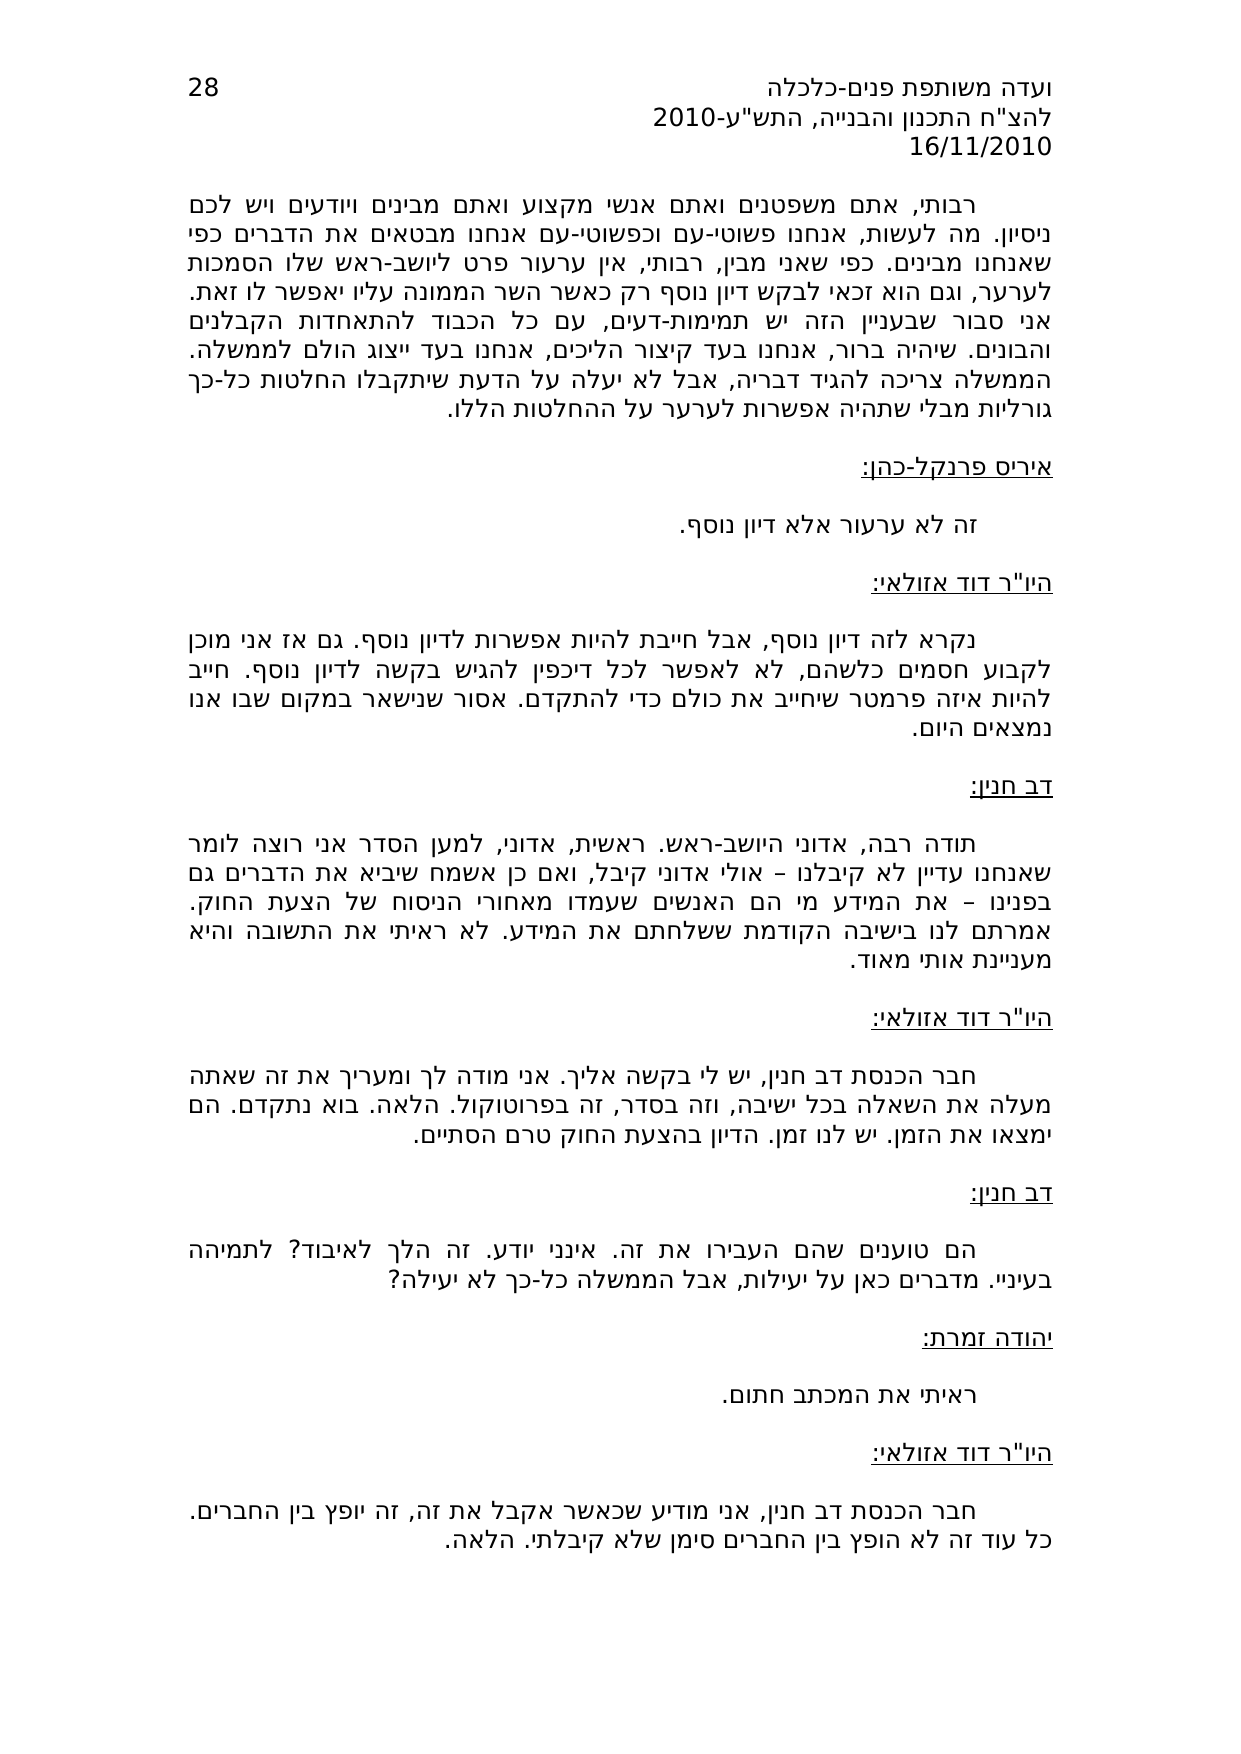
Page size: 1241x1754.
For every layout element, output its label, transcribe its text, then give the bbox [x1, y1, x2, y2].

text היו"ר דוד אזולאי: [187, 1438, 1053, 1468]
text חבר הכנסת דב חנין, אני מודיע שכאשר אקבל את זה, זה יופץ בין החברים. כל עוד זה לא הופץ בין החברים סימן שלא קיבלתי. הלאה. [187, 1496, 1053, 1555]
text דב חנין: [187, 1178, 1053, 1207]
text רבותי, אתם משפטנים ואתם אנשי מקצוע ואתם מבינים ויודעים ויש לכם ניסיון. מה לעשות, אנחנו פשוטי-עם וכפשוטי-עם אנחנו מבטאים את הדברים כפי שאנחנו מבינים. כפי שאני מבין, רבותי, אין ערעור פרט ליושב-ראש שלו הסמכות לערער, וגם הוא זכאי לבקש דיון נוסף רק כאשר השר הממונה עליו יאפשר לו זאת. אני סבור שבעניין הזה יש תמימות-דעים, עם כל הכבוד להתאחדות הקבלנים והבונים. שיהיה ברור, אנחנו בעד קיצור הליכים, אנחנו בעד ייצוג הולם לממשלה. הממשלה צריכה להגיד דבריה, אבל לא יעלה על הדעת שיתקבלו החלטות כל-כך גורליות מבלי שתהיה אפשרות לערער על ההחלטות הללו. [187, 190, 1053, 423]
text דב חנין: [187, 771, 1053, 800]
text יהודה זמרת: [187, 1323, 1053, 1352]
text חבר הכנסת דב חנין, יש לי בקשה אליך. אני מודה לך ומעריך את זה שאתה מעלה את השאלה בכל ישיבה, וזה בסדר, זה בפרוטוקול. הלאה. בוא נתקדם. הם ימצאו את הזמן. יש לנו זמן. הדיון בהצעת החוק טרם הסתיים. [187, 1061, 1053, 1149]
text הם טוענים שהם העבירו את זה. אינני יודע. זה הלך לאיבוד? לתמיהה בעיניי. מדברים כאן על יעילות, אבל הממשלה כל-כך לא יעילה? [187, 1236, 1053, 1294]
text זה לא ערעור אלא דיון נוסף. [187, 510, 1053, 539]
text תודה רבה, אדוני היושב-ראש. ראשית, אדוני, למען הסדר אני רוצה לומר שאנחנו עדיין לא קיבלנו – אולי אדוני קיבל, ואם כן אשמח שיביא את הדברים גם בפנינו – את המידע מי הם האנשים שעמדו מאחורי הניסוח של הצעת החוק. אמרתם לנו בישיבה הקודמת ששלחתם את המידע. לא ראיתי את התשובה והיא מעניינת אותי מאוד. [187, 829, 1053, 975]
text ראיתי את המכתב חתום. [187, 1381, 1053, 1410]
text היו"ר דוד אזולאי: [187, 1003, 1053, 1033]
text איריס פרנקל-כהן: [187, 452, 1053, 481]
text היו"ר דוד אזולאי: [187, 568, 1053, 597]
text נקרא לזה דיון נוסף, אבל חייבת להיות אפשרות לדיון נוסף. גם אז אני מוכן לקבוע חסמים כלשהם, לא לאפשר לכל דיכפין להגיש בקשה לדיון נוסף. חייב להיות איזה פרמטר שיחייב את כולם כדי להתקדם. אסור שנישאר במקום שבו אנו נמצאים היום. [187, 626, 1053, 742]
